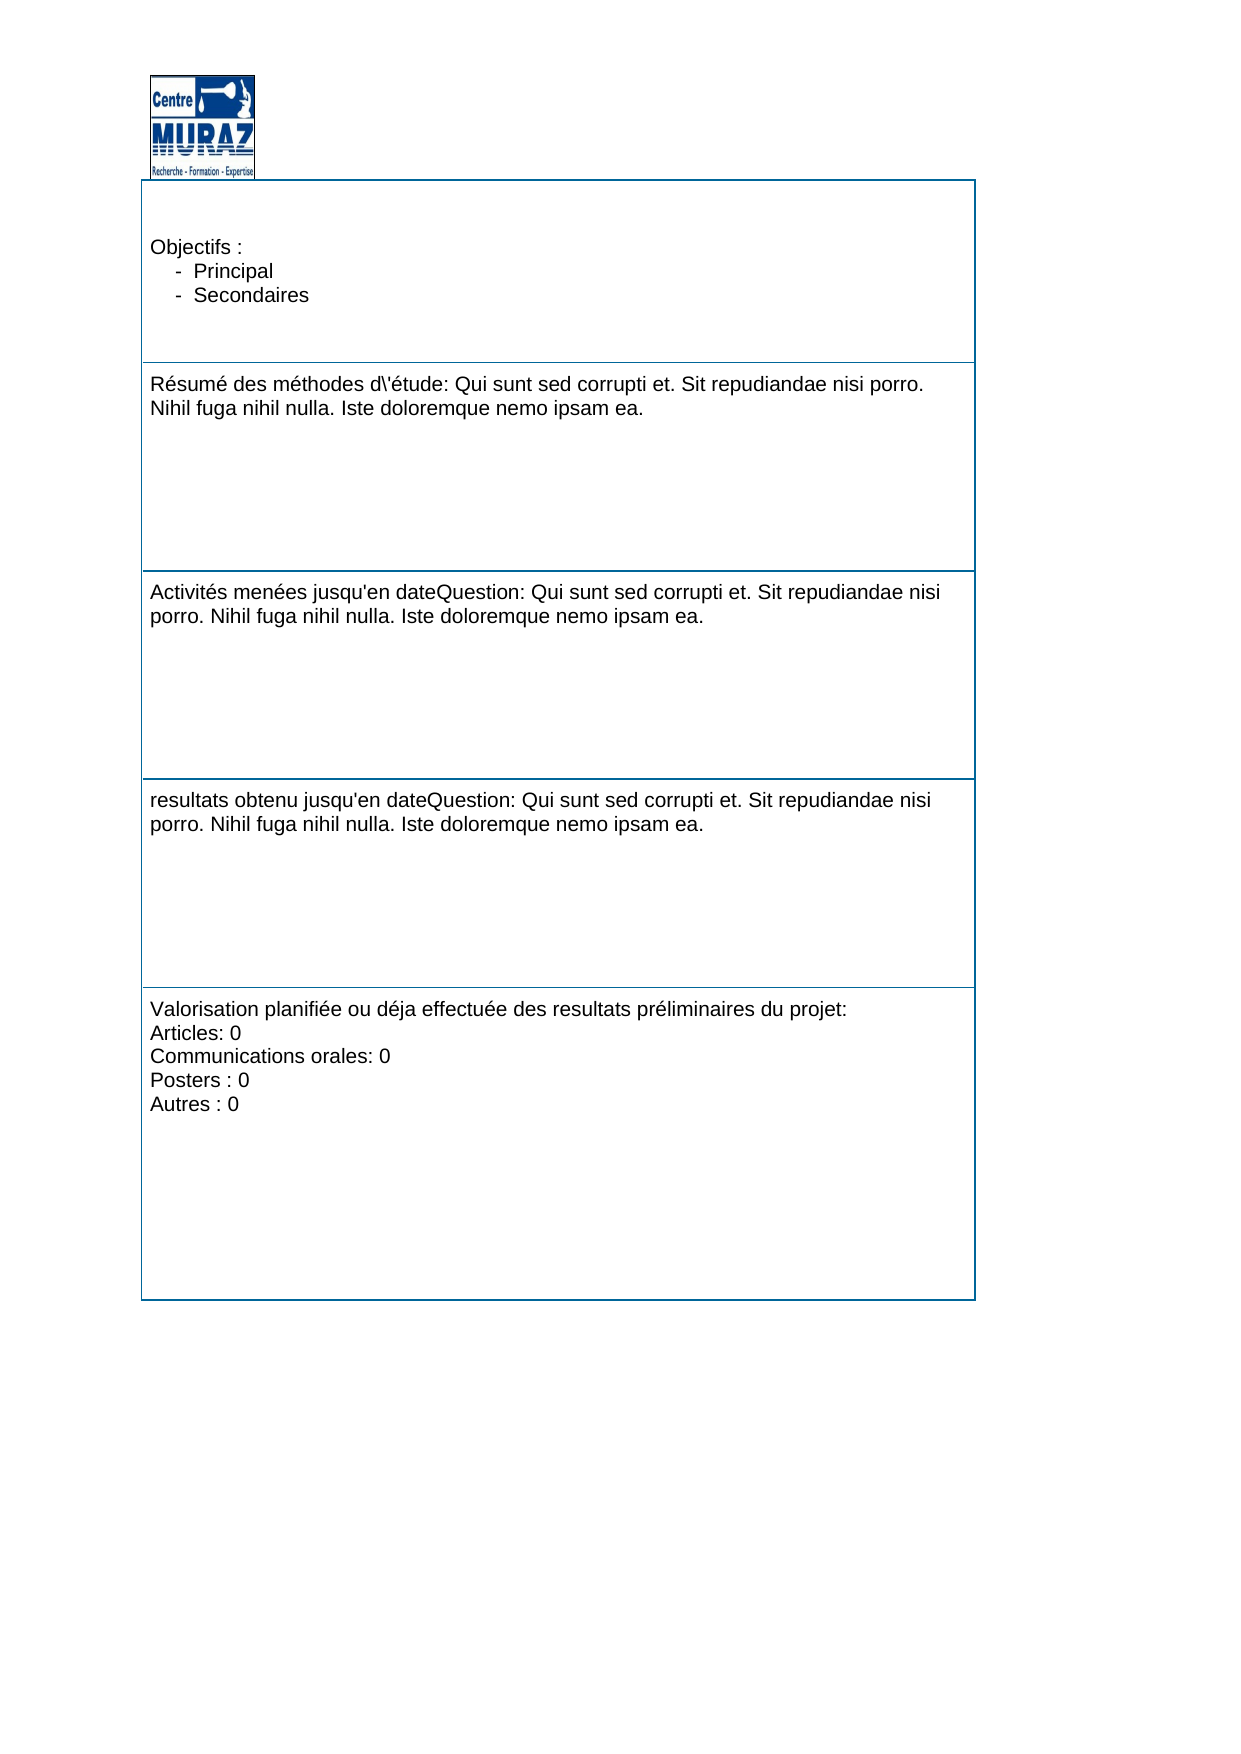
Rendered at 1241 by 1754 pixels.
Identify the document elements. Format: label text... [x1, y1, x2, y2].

table_cell resultats obtenu jusqu'en dateQuestion: Qui sunt sed corrupti et. Sit repudiandae nisi porro. Nihil fuga nihil nulla. Iste doloremque nemo ipsam ea. [142, 779, 974, 987]
table_cell Valorisation planifiée ou déja effectuée des resultats préliminaires du projet: Articles: 0 Communications orales: 0 Posters : 0 Autres : 0 [142, 988, 974, 1299]
table_cell Activités menées jusqu'en dateQuestion: Qui sunt sed corrupti et. Sit repudiandae nisi porro. Nihil fuga nihil nulla. Iste doloremque nemo ipsam ea. [142, 571, 974, 778]
picture [151, 76, 254, 178]
table_cell Objectifs : - Principal - Secondaires [142, 181, 974, 362]
table_cell Résumé des méthodes d\'étude: Qui sunt sed corrupti et. Sit repudiandae nisi porro. Nihil fuga nihil nulla. Iste doloremque nemo ipsam ea. [142, 363, 974, 570]
